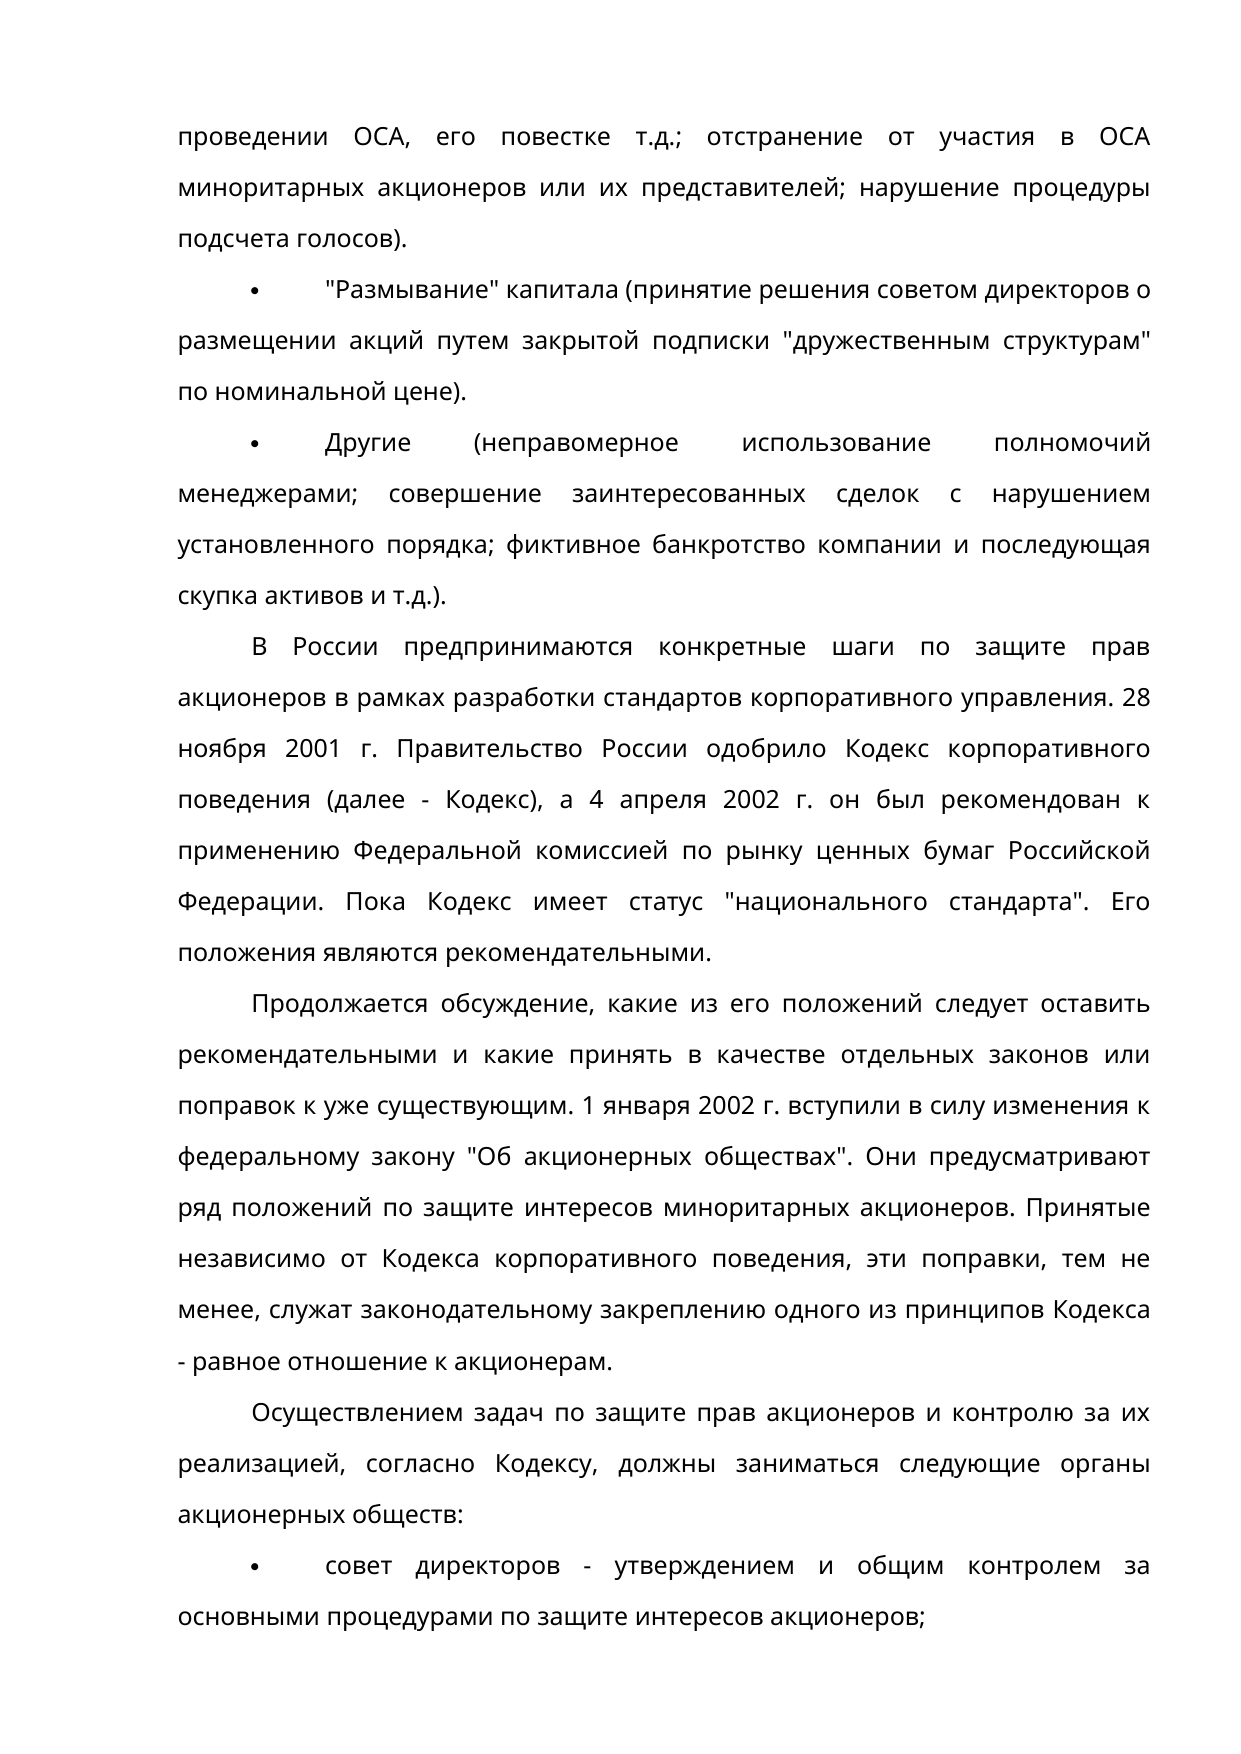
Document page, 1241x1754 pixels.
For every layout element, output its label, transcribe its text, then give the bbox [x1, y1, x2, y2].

list совет директоров - утверждением и общим контролем за основными процедурами по защите интересов акционеров; [177, 1547, 1152, 1632]
text В России предпринимаются конкретные шаги по защите прав акционеров в рамках разработки стандартов корпоративного управления. 28 ноября 2001 г. Правительство России одобрило Кодекс корпоративного поведения (далее - Кодекс), а 4 апреля 2002 г. он был рекомендован к применению Федеральной комиссией по рынку ценных бумаг Российской Федерации. Пока Кодекс имеет статус "национального стандарта". Его положения являются рекомендательными. [177, 628, 1152, 969]
list Другие (неправомерное использование полномочий менеджерами; совершение заинтересованных сделок с нарушением установленного порядка; фиктивное банкротство компании и последующая скупка активов и т.д.). [177, 424, 1152, 612]
text Продолжается обсуждение, какие из его положений следует оставить рекомендательными и какие принять в качестве отдельных законов или поправок к уже существующим. 1 января 2002 г. вступили в силу изменения к федеральному закону "Об акционерных обществах". Они предусматривают ряд положений по защите интересов миноритарных акционеров. Принятые независимо от Кодекса корпоративного поведения, эти поправки, тем не менее, служат законодательному закреплению одного из принципов Кодекса - равное отношение к акционерам. [177, 986, 1152, 1377]
text Осуществлением задач по защите прав акционеров и контролю за их реализацией, согласно Кодексу, должны заниматься следующие органы акционерных обществ: [177, 1394, 1152, 1530]
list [177, 118, 1152, 254]
list "Размывание" капитала (принятие решения советом директоров о размещении акций путем закрытой подписки "дружественным структурам" по номинальной цене). [177, 271, 1152, 407]
